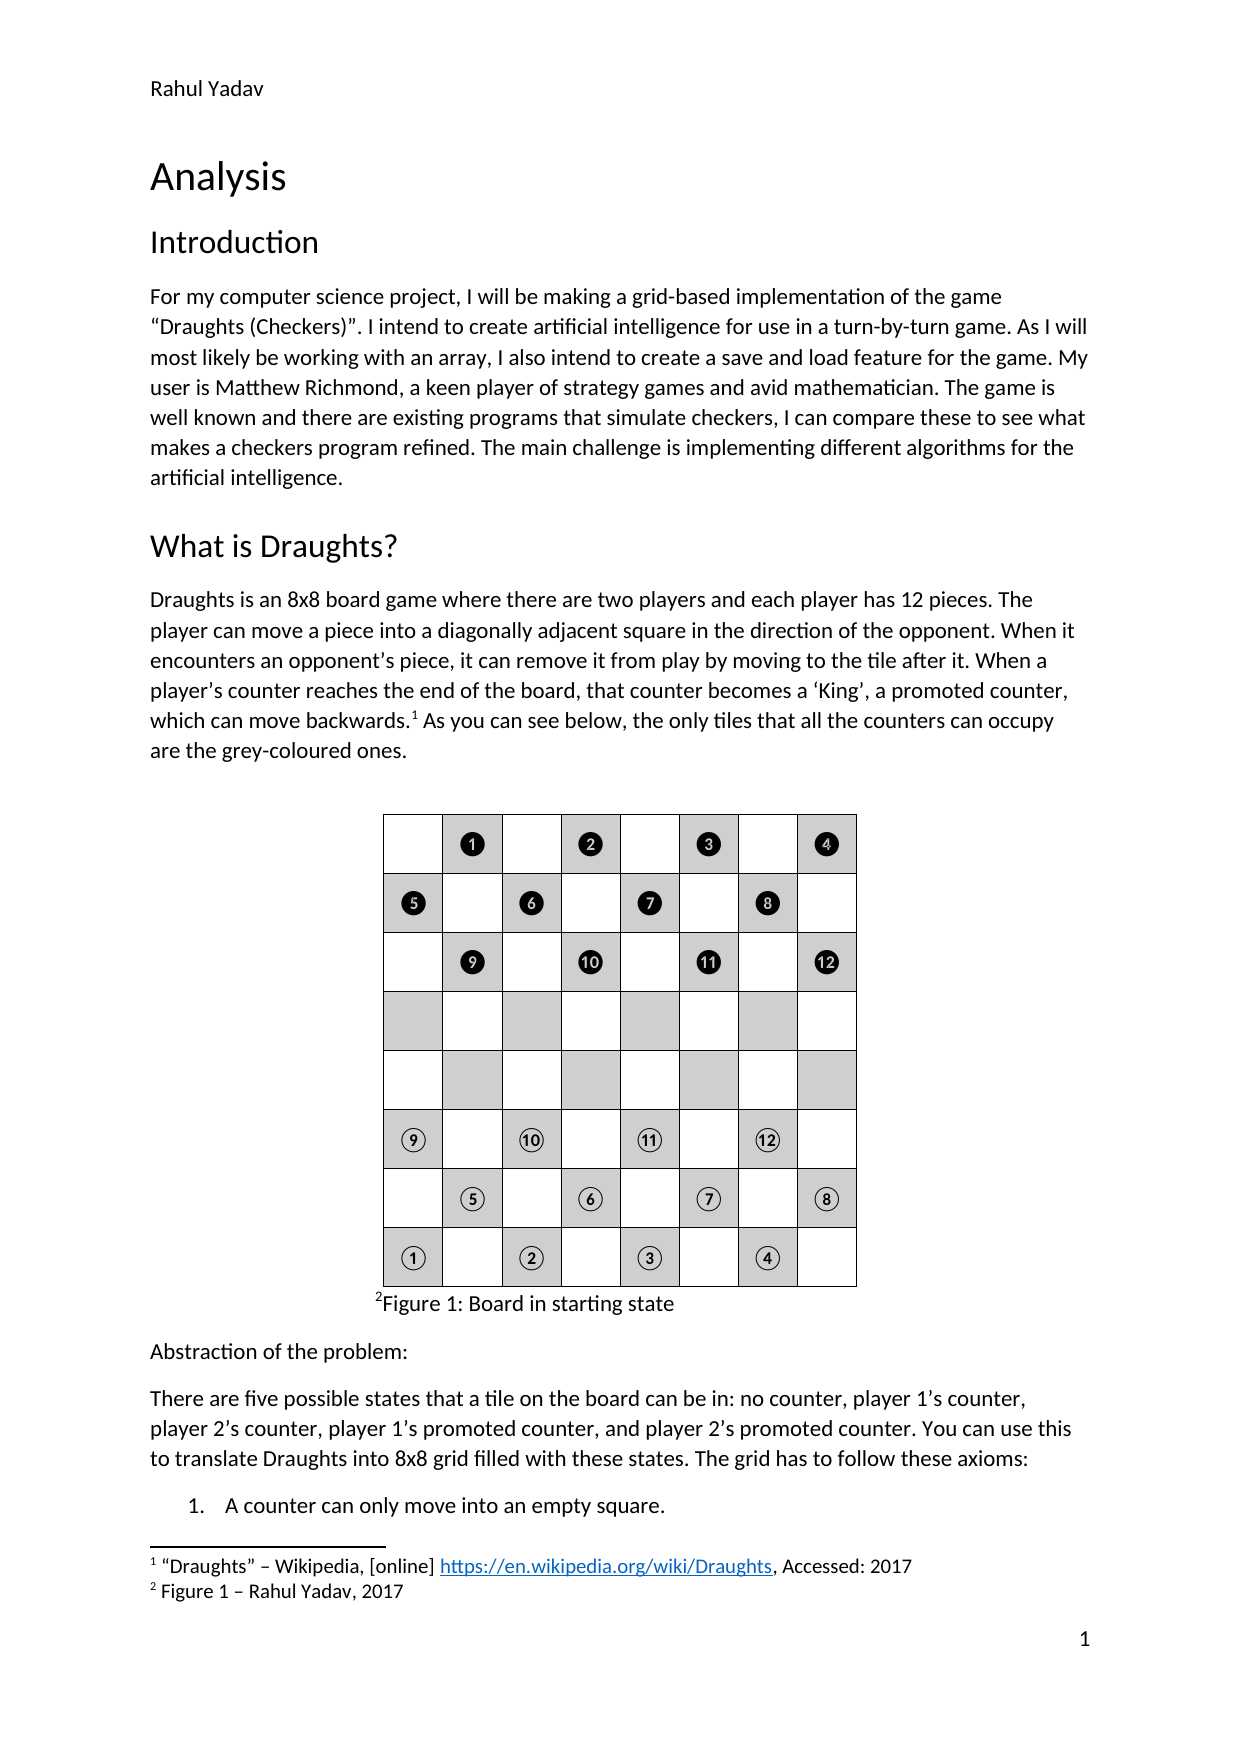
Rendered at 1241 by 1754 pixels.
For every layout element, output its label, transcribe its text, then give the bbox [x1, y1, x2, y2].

table_cell [798, 1051, 856, 1109]
table_cell ⓬ [798, 933, 856, 991]
text Introduction [150, 222, 1090, 262]
table_header [739, 815, 797, 873]
table_cell ⑥ [562, 1169, 620, 1227]
table_header ❶ [443, 815, 502, 873]
table_header [621, 815, 679, 873]
table_cell [443, 1051, 502, 1109]
text Figure 1: Board in starting state [150, 1287, 1090, 1318]
table_cell [680, 992, 738, 1050]
table_cell ④ [739, 1228, 797, 1286]
table_header [503, 815, 561, 873]
table_cell [798, 1110, 856, 1168]
table_cell [443, 1110, 502, 1168]
table_cell [443, 992, 502, 1050]
table_cell [503, 1051, 561, 1109]
table_cell ❺ [384, 874, 442, 932]
table_cell ⑫ [739, 1110, 797, 1168]
table_cell [621, 933, 679, 991]
table_header ❷ [562, 815, 620, 873]
table_cell [739, 1051, 797, 1109]
table_cell [562, 992, 620, 1050]
table_cell [739, 933, 797, 991]
table_cell ⑩ [503, 1110, 561, 1168]
table_cell [503, 933, 561, 991]
table_cell [562, 874, 620, 932]
table_cell [680, 874, 738, 932]
table_cell [739, 1169, 797, 1227]
table_cell ⑧ [798, 1169, 856, 1227]
table_cell [384, 933, 442, 991]
text Abstraction of the problem: [150, 1337, 1090, 1365]
table_cell [621, 1051, 679, 1109]
table_cell [384, 992, 442, 1050]
table_header ❸ [680, 815, 738, 873]
table_cell ② [503, 1228, 561, 1286]
table_cell [443, 1228, 502, 1286]
table_cell [443, 874, 502, 932]
table_cell ⑨ [384, 1110, 442, 1168]
table_cell ① [384, 1228, 442, 1286]
table_cell [680, 1110, 738, 1168]
table_cell [680, 1228, 738, 1286]
table_cell [384, 1169, 442, 1227]
table_cell ⑤ [443, 1169, 502, 1227]
table_cell [621, 1169, 679, 1227]
table_cell [384, 1051, 442, 1109]
table_cell [798, 874, 856, 932]
table_cell [798, 992, 856, 1050]
table_cell [739, 992, 797, 1050]
text For my computer science project, I will be making a grid-based implementation of the game “Draughts (Checkers)”. I intend to create artificial intelligence for use in a turn-by-turn game. As I will most likely be working with an array, I also intend to create a save and load feature for the game. My user is Matthew Richmond, a keen player of strategy games and avid mathematician. The game is well known and there are existing programs that simulate checkers, I can compare these to see what makes a checkers program refined. The main challenge is implementing different algorithms for the artificial intelligence. What is Draughts? [150, 282, 1090, 566]
table_cell ❼ [621, 874, 679, 932]
table_cell [680, 1051, 738, 1109]
table_cell ❽ [739, 874, 797, 932]
table_cell ⑪ [621, 1110, 679, 1168]
table_cell ③ [621, 1228, 679, 1286]
list A counter can only move into an empty square. [187, 1491, 1090, 1519]
table_header ❹ [798, 815, 856, 873]
text Analysis [150, 150, 1090, 201]
table_cell [798, 1228, 856, 1286]
table_cell [621, 992, 679, 1050]
table_cell ⑦ [680, 1169, 738, 1227]
table_cell ❻ [503, 874, 561, 932]
table_cell ❾ [443, 933, 502, 991]
text Draughts is an 8x8 board game where there are two players and each player has 12 pieces. The player can move a piece into a diagonally adjacent square in the direction of the opponent. When it encounters an opponent’s piece, it can remove it from play by moving to the tile after it. When a player’s counter reaches the end of the board, that counter becomes a ‘King’, a promoted counter, which can move backwards. As you can see below, the only tiles that all the counters can occupy are the grey-coloured ones. [150, 586, 1090, 795]
table_cell [503, 1169, 561, 1227]
table_cell [503, 992, 561, 1050]
table_header [384, 815, 442, 873]
table_cell ⓫ [680, 933, 738, 991]
table_cell ❿ [562, 933, 620, 991]
table_cell [562, 1051, 620, 1109]
table_cell [562, 1228, 620, 1286]
table_cell [562, 1110, 620, 1168]
